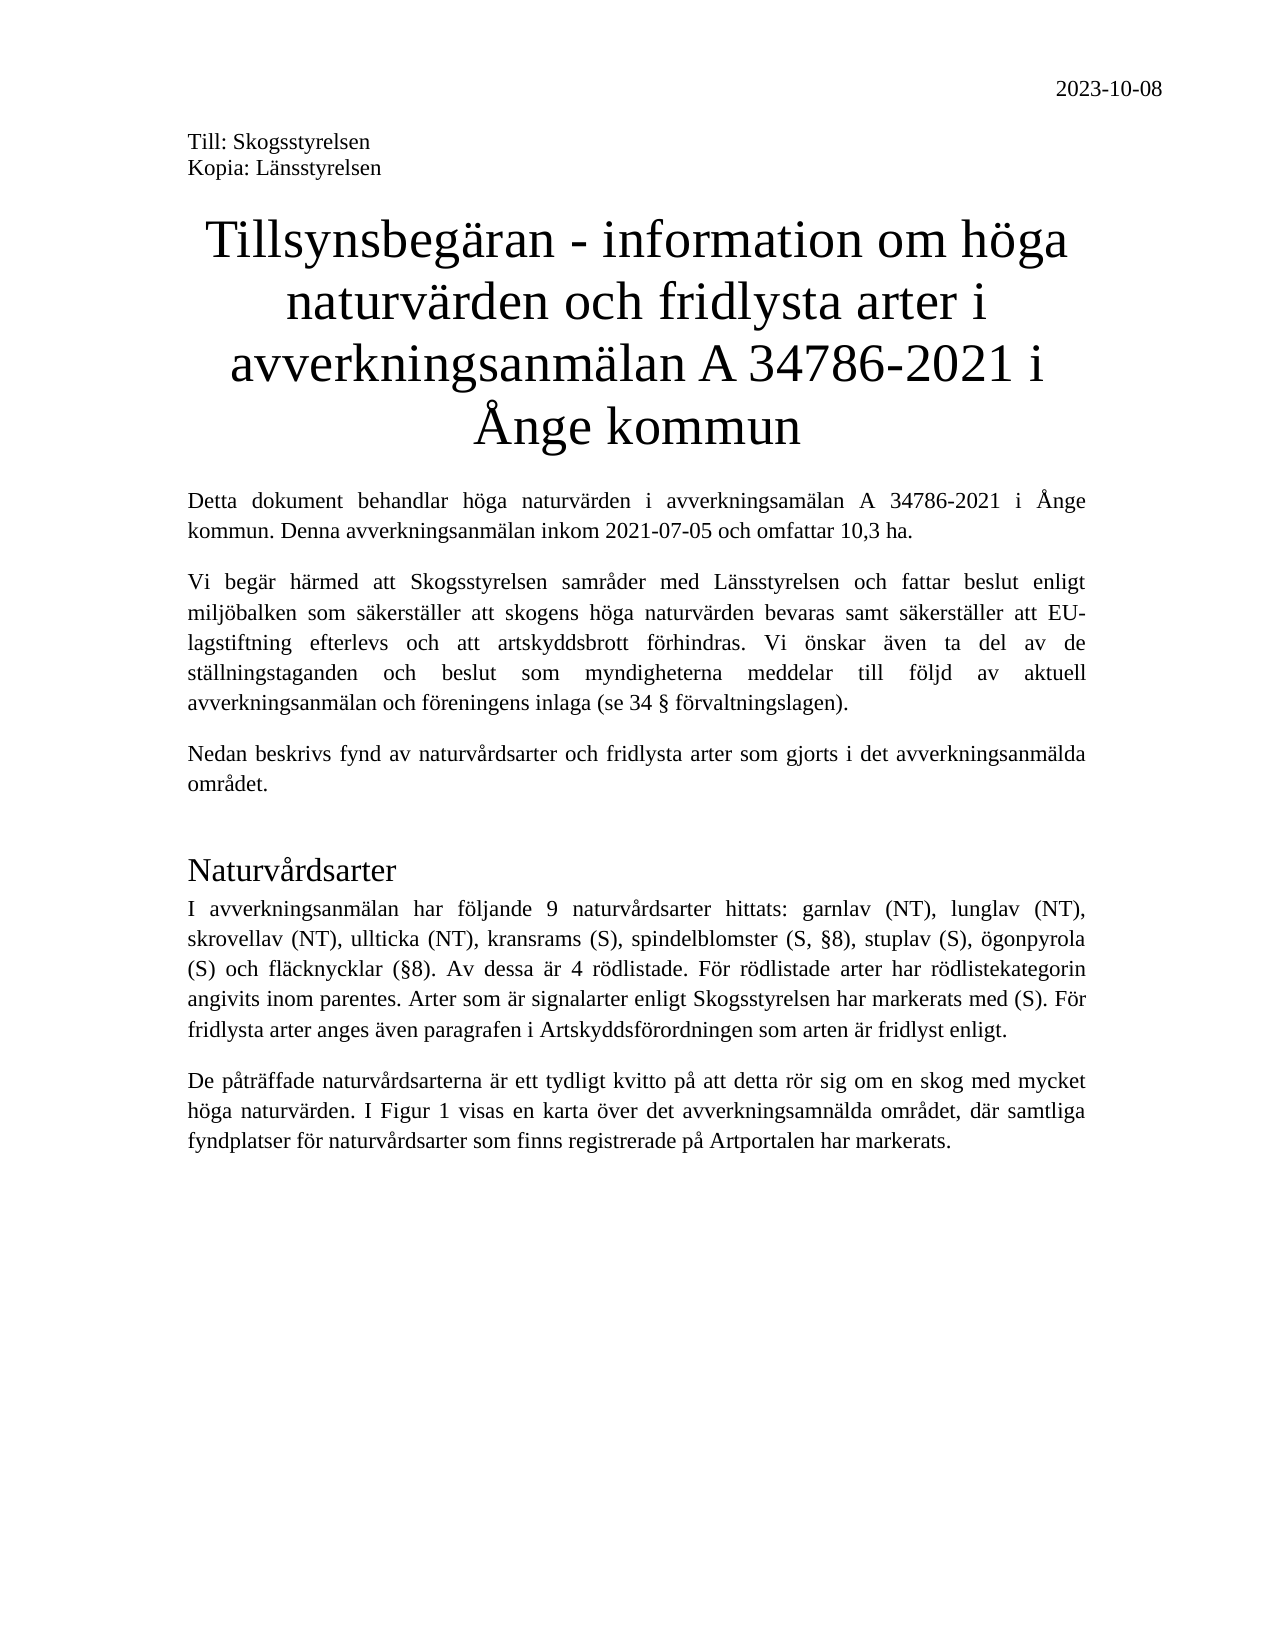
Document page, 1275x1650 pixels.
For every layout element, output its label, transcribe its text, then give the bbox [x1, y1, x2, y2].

text Vi begär härmed att Skogsstyrelsen samråder med Länsstyrelsen och fattar beslut enligt miljöbalken som säkerställer att skogens höga naturvärden bevaras samt säkerställer att EU-lagstiftning efterlevs och att artskyddsbrott förhindras. Vi önskar även ta del av de ställningstaganden och beslut som myndigheterna meddelar till följd av aktuell avverkningsanmälan och föreningens inlaga (se 34 § förvaltningslagen). [187, 568, 1087, 716]
text Detta dokument behandlar höga naturvärden i avverkningsamälan A 34786-2021 i Ånge kommun. Denna avverkningsanmälan inkom 2021-07-05 och omfattar 10,3 ha. [187, 487, 1087, 544]
text Nedan beskrivs fynd av naturvårdsarter och fridlysta arter som gjorts i det avverkningsanmälda området. [187, 740, 1087, 797]
text I avverkningsanmälan har följande 9 naturvårdsarter hittats: garnlav (NT), lunglav (NT), skrovellav (NT), ullticka (NT), kransrams (S), spindelblomster (S, §8), stuplav (S), ögonpyrola (S) och fläcknycklar (§8). Av dessa är 4 rödlistade. För rödlistade arter har rödlistekategorin angivits inom parentes. Arter som är signalarter enligt Skogsstyrelsen har markerats med (S). För fridlysta arter anges även paragrafen i Artskyddsförordningen som arten är fridlyst enligt. [187, 895, 1087, 1042]
title Tillsynsbegäran - information om höga naturvärden och fridlysta arter i avverkningsanmälan A 34786-2021 i Ånge kommun [187, 207, 1087, 456]
text De påträffade naturvårdsarterna är ett tydligt kvitto på att detta rör sig om en skog med mycket höga naturvärden. I Figur 1 visas en karta över det avverkningsamnälda området, där samtliga fyndplatser för naturvårdsarter som finns registrerade på Artportalen har markerats. [187, 1067, 1087, 1153]
subtitle Naturvårdsarter [187, 851, 1087, 889]
